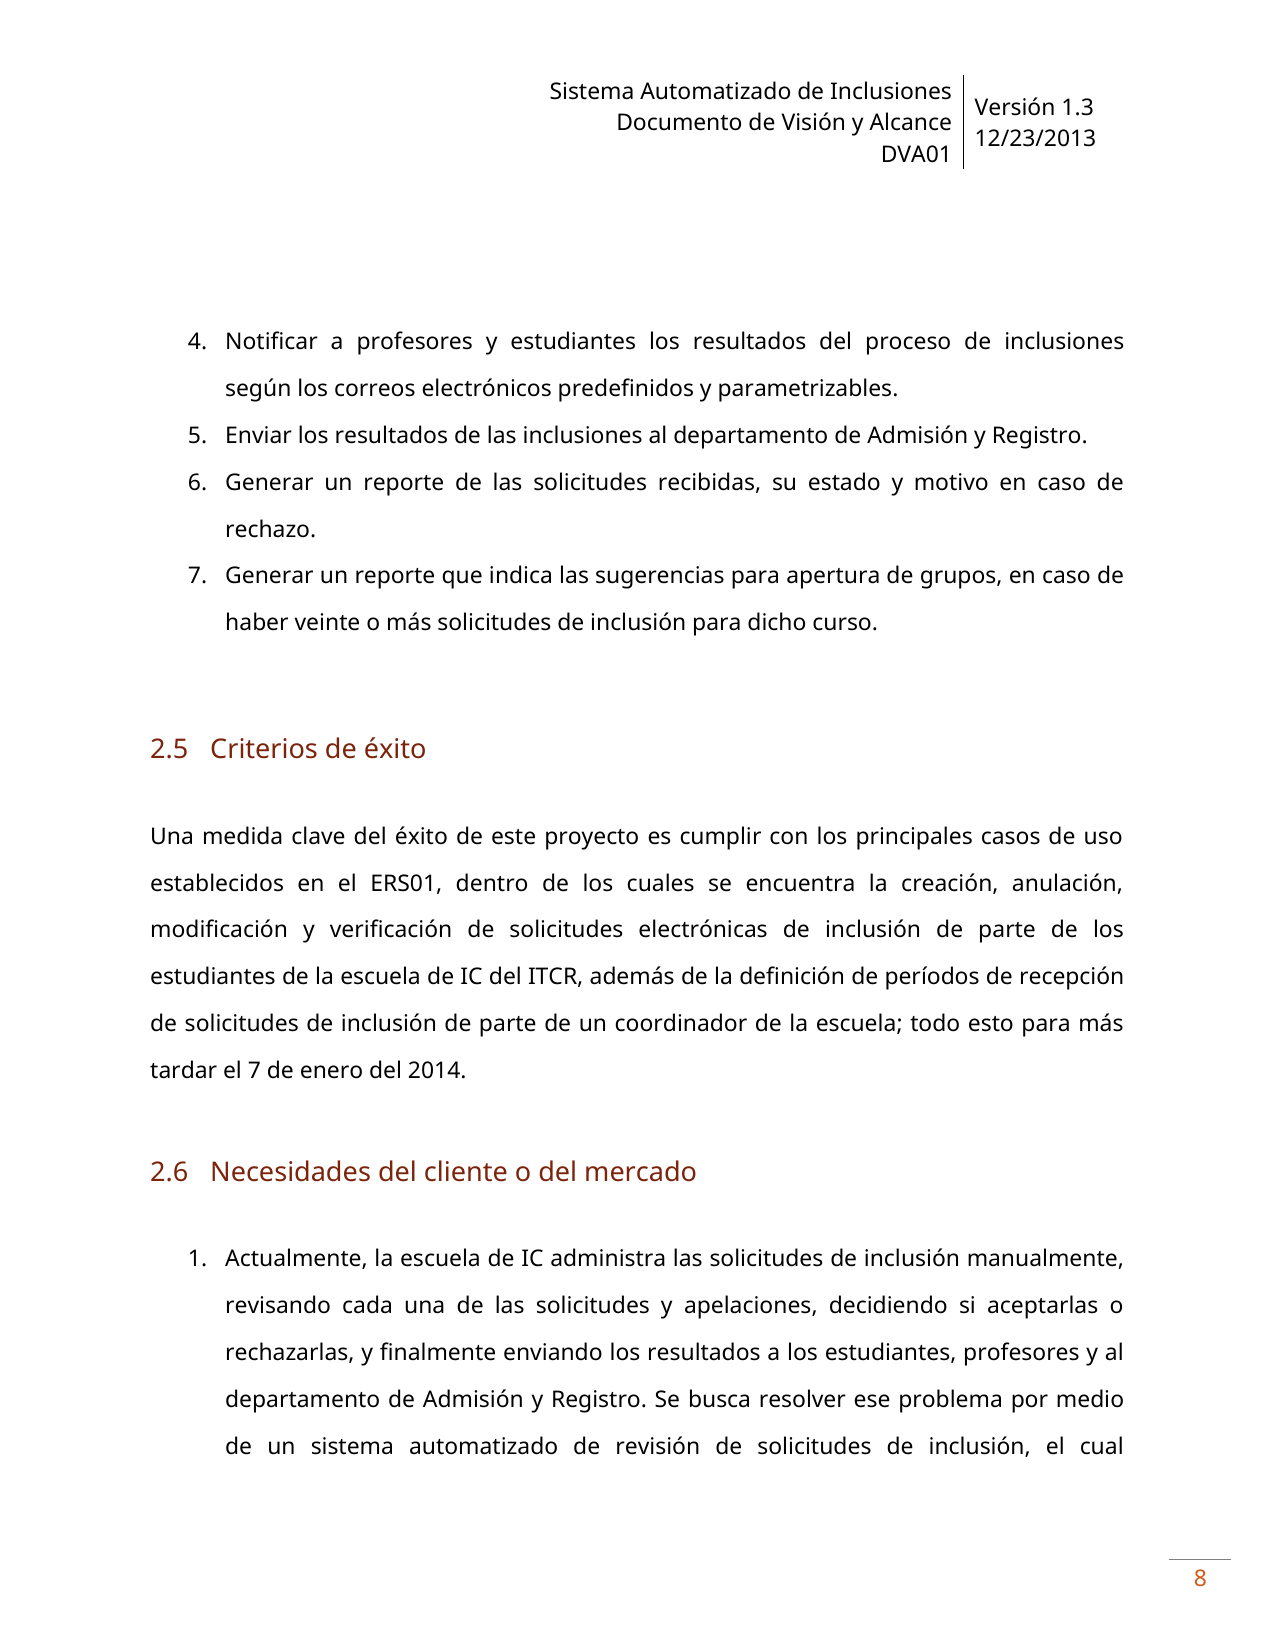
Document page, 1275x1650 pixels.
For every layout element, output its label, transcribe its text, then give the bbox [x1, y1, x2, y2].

list Enviar los resultados de las inclusiones al departamento de Admisión y Registro. [188, 419, 1125, 450]
subtitle Necesidades del cliente o del mercado [150, 1152, 1125, 1189]
text Una medida clave del éxito de este proyecto es cumplir con los principales casos de uso establecidos en el ERS01, dentro de los cuales se encuentra la creación, anulación, modificación y verificación de solicitudes electrónicas de inclusión de parte de los estudiantes de la escuela de IC del ITCR, además de la definición de períodos de recepción de solicitudes de inclusión de parte de un coordinador de la escuela; todo esto para más tardar el 7 de enero del 2014. [150, 820, 1125, 1085]
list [188, 1242, 1125, 1461]
list Notificar a profesores y estudiantes los resultados del proceso de inclusiones según los correos electrónicos predefinidos y parametrizables. [188, 325, 1125, 403]
subtitle Criterios de éxito [150, 729, 1125, 766]
list Generar un reporte que indica las sugerencias para apertura de grupos, en caso de haber veinte o más solicitudes de inclusión para dicho curso. [188, 559, 1125, 637]
list Generar un reporte de las solicitudes recibidas, su estado y motivo en caso de rechazo. [188, 466, 1125, 544]
